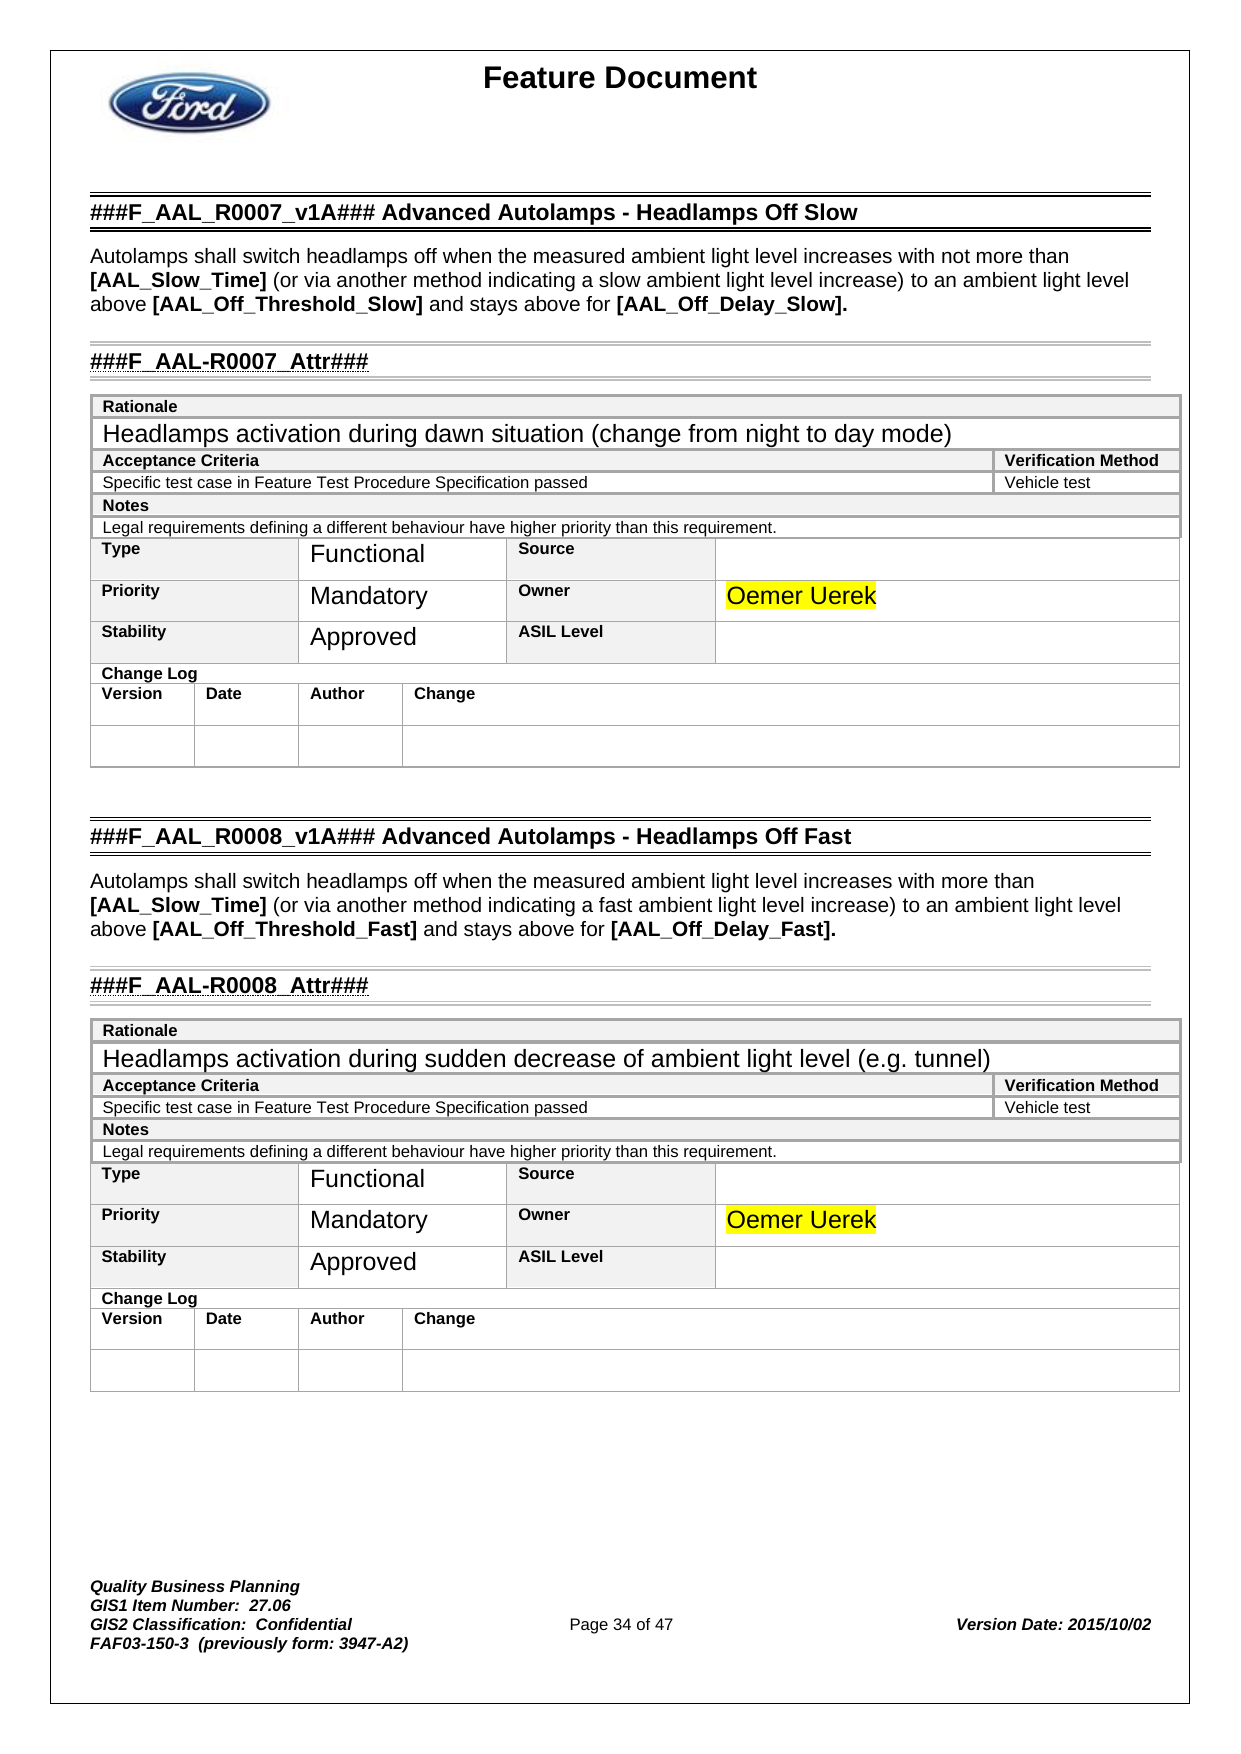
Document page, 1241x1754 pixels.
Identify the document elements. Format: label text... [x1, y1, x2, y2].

text ###F_AAL-R0007_Attr### [90, 346, 1151, 376]
table_cell [716, 1247, 1179, 1287]
table_header Type [91, 539, 298, 579]
table_header Source [507, 539, 715, 579]
table_cell Approved [299, 622, 506, 663]
table_cell Date [195, 684, 298, 725]
table_cell Change Log [91, 664, 1179, 683]
table_cell Specific test case in Feature Test Procedure Specification passed [93, 473, 992, 492]
table_cell [195, 1350, 298, 1391]
table_cell Mandatory [299, 581, 506, 621]
text Autolamps shall switch headlamps off when the measured ambient light level increases with more than [AAL_Slow_Time] (or via another method indicating a fast ambient light level increase) to an ambient light level above [AAL_Off_Threshold_Fast] and stays above for [AAL_Off_Delay_Fast]. [90, 869, 1151, 941]
table_cell [91, 726, 194, 766]
table_cell ASIL Level [507, 1247, 715, 1287]
table_cell Acceptance Criteria [93, 451, 992, 470]
picture [89, 53, 290, 154]
table_header Rationale [93, 1021, 1179, 1040]
table_cell [403, 1350, 1179, 1391]
table_cell Acceptance Criteria [93, 1075, 992, 1094]
table_cell Change [403, 1309, 1179, 1349]
table_cell Stability [91, 1247, 298, 1287]
table_header Source [507, 1164, 715, 1204]
table_cell [299, 726, 402, 766]
text ###F_AAL_R0007_v1A### Advanced Autolamps - Headlamps Off Slow [90, 197, 1151, 227]
table_cell Specific test case in Feature Test Procedure Specification passed [93, 1098, 992, 1117]
table_header Functional [299, 1164, 506, 1204]
table_cell Author [299, 1309, 402, 1349]
table_cell [403, 726, 1179, 766]
table_header Functional [299, 539, 506, 579]
table_cell Priority [91, 1205, 298, 1246]
table_cell Verification Method [995, 1075, 1179, 1094]
table_cell [195, 726, 298, 766]
table_cell Owner [507, 1205, 715, 1246]
table_cell Owner [507, 581, 715, 621]
table_cell Mandatory [299, 1205, 506, 1246]
table_header Type [91, 1164, 298, 1204]
table_cell Notes [93, 495, 1179, 514]
table_cell Notes [93, 1120, 1179, 1139]
table_cell Date [195, 1309, 298, 1349]
text ###F_AAL_R0008_v1A### Advanced Autolamps - Headlamps Off Fast [90, 821, 1151, 852]
text Autolamps shall switch headlamps off when the measured ambient light level increases with not more than [AAL_Slow_Time] (or via another method indicating a slow ambient light level increase) to an ambient light level above [AAL_Off_Threshold_Slow] and stays above for [AAL_Off_Delay_Slow]. [90, 244, 1151, 316]
table_cell Version [91, 684, 194, 725]
text ###F_AAL-R0008_Attr### [90, 971, 1151, 1001]
table_cell [716, 622, 1179, 663]
table_cell Author [299, 684, 402, 725]
table_cell Version [91, 1309, 194, 1349]
table_cell Legal requirements defining a different behaviour have higher priority than this requirement. [93, 518, 1179, 537]
table_cell Priority [91, 581, 298, 621]
table_cell [299, 1350, 402, 1391]
table_header [716, 1164, 1179, 1204]
table_cell [91, 1350, 194, 1391]
table_cell ASIL Level [507, 622, 715, 663]
table_cell Verification Method [995, 451, 1179, 470]
table_cell Oemer Uerek [716, 1205, 1179, 1246]
table_cell Approved [299, 1247, 506, 1287]
table_cell Legal requirements defining a different behaviour have higher priority than this requirement. [93, 1142, 1179, 1161]
table_cell Vehicle test [995, 473, 1179, 492]
table_cell Change Log [91, 1289, 1179, 1308]
table_cell Vehicle test [995, 1098, 1179, 1117]
table_cell Oemer Uerek [716, 581, 1179, 621]
table_cell Headlamps activation during dawn situation (change from night to day mode) [93, 419, 1179, 448]
table_header Rationale [93, 397, 1179, 416]
table_header [716, 539, 1179, 579]
table_cell Change [403, 684, 1179, 725]
table_cell Stability [91, 622, 298, 663]
table_cell Headlamps activation during sudden decrease of ambient light level (e.g. tunnel) [93, 1044, 1179, 1072]
